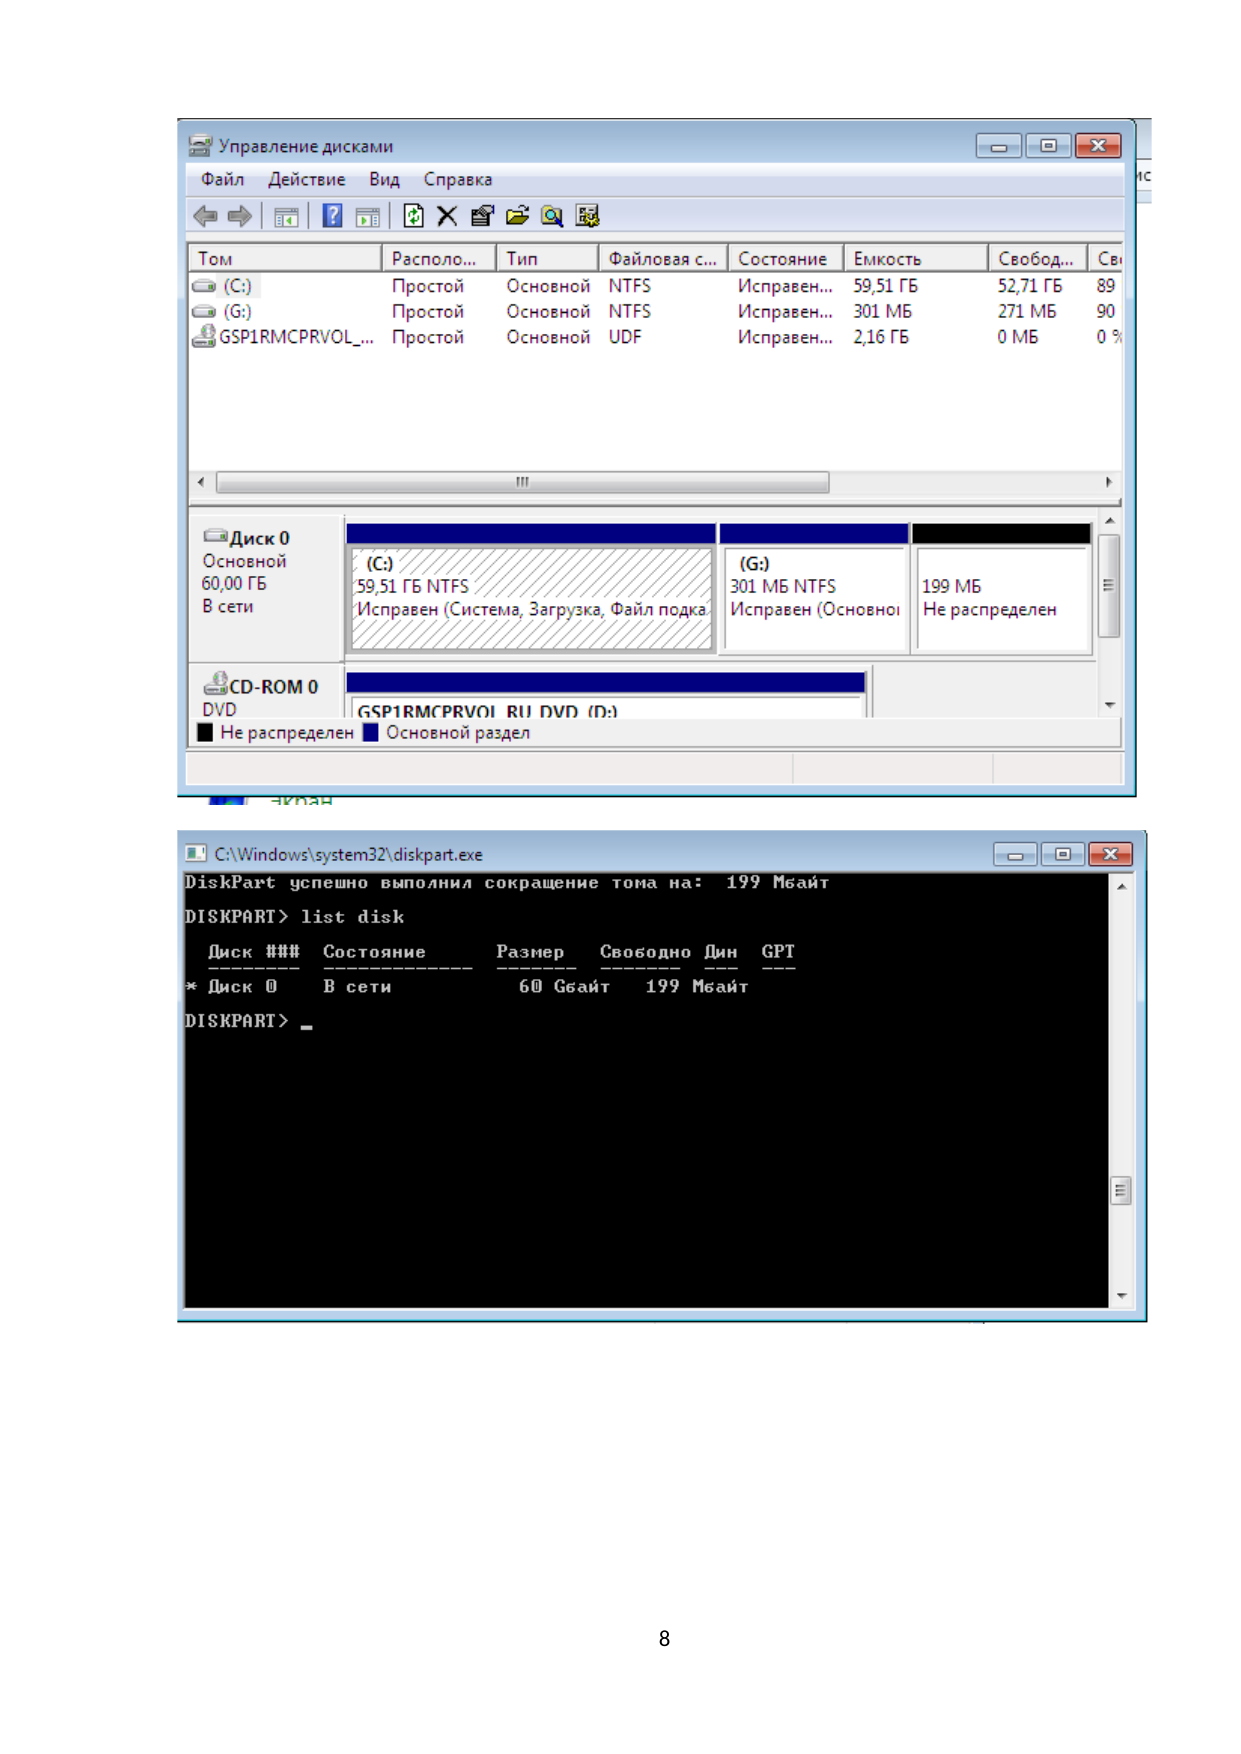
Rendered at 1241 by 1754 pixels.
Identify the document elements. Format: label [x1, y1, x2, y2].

picture [177, 830, 1152, 1324]
picture [177, 118, 1152, 805]
